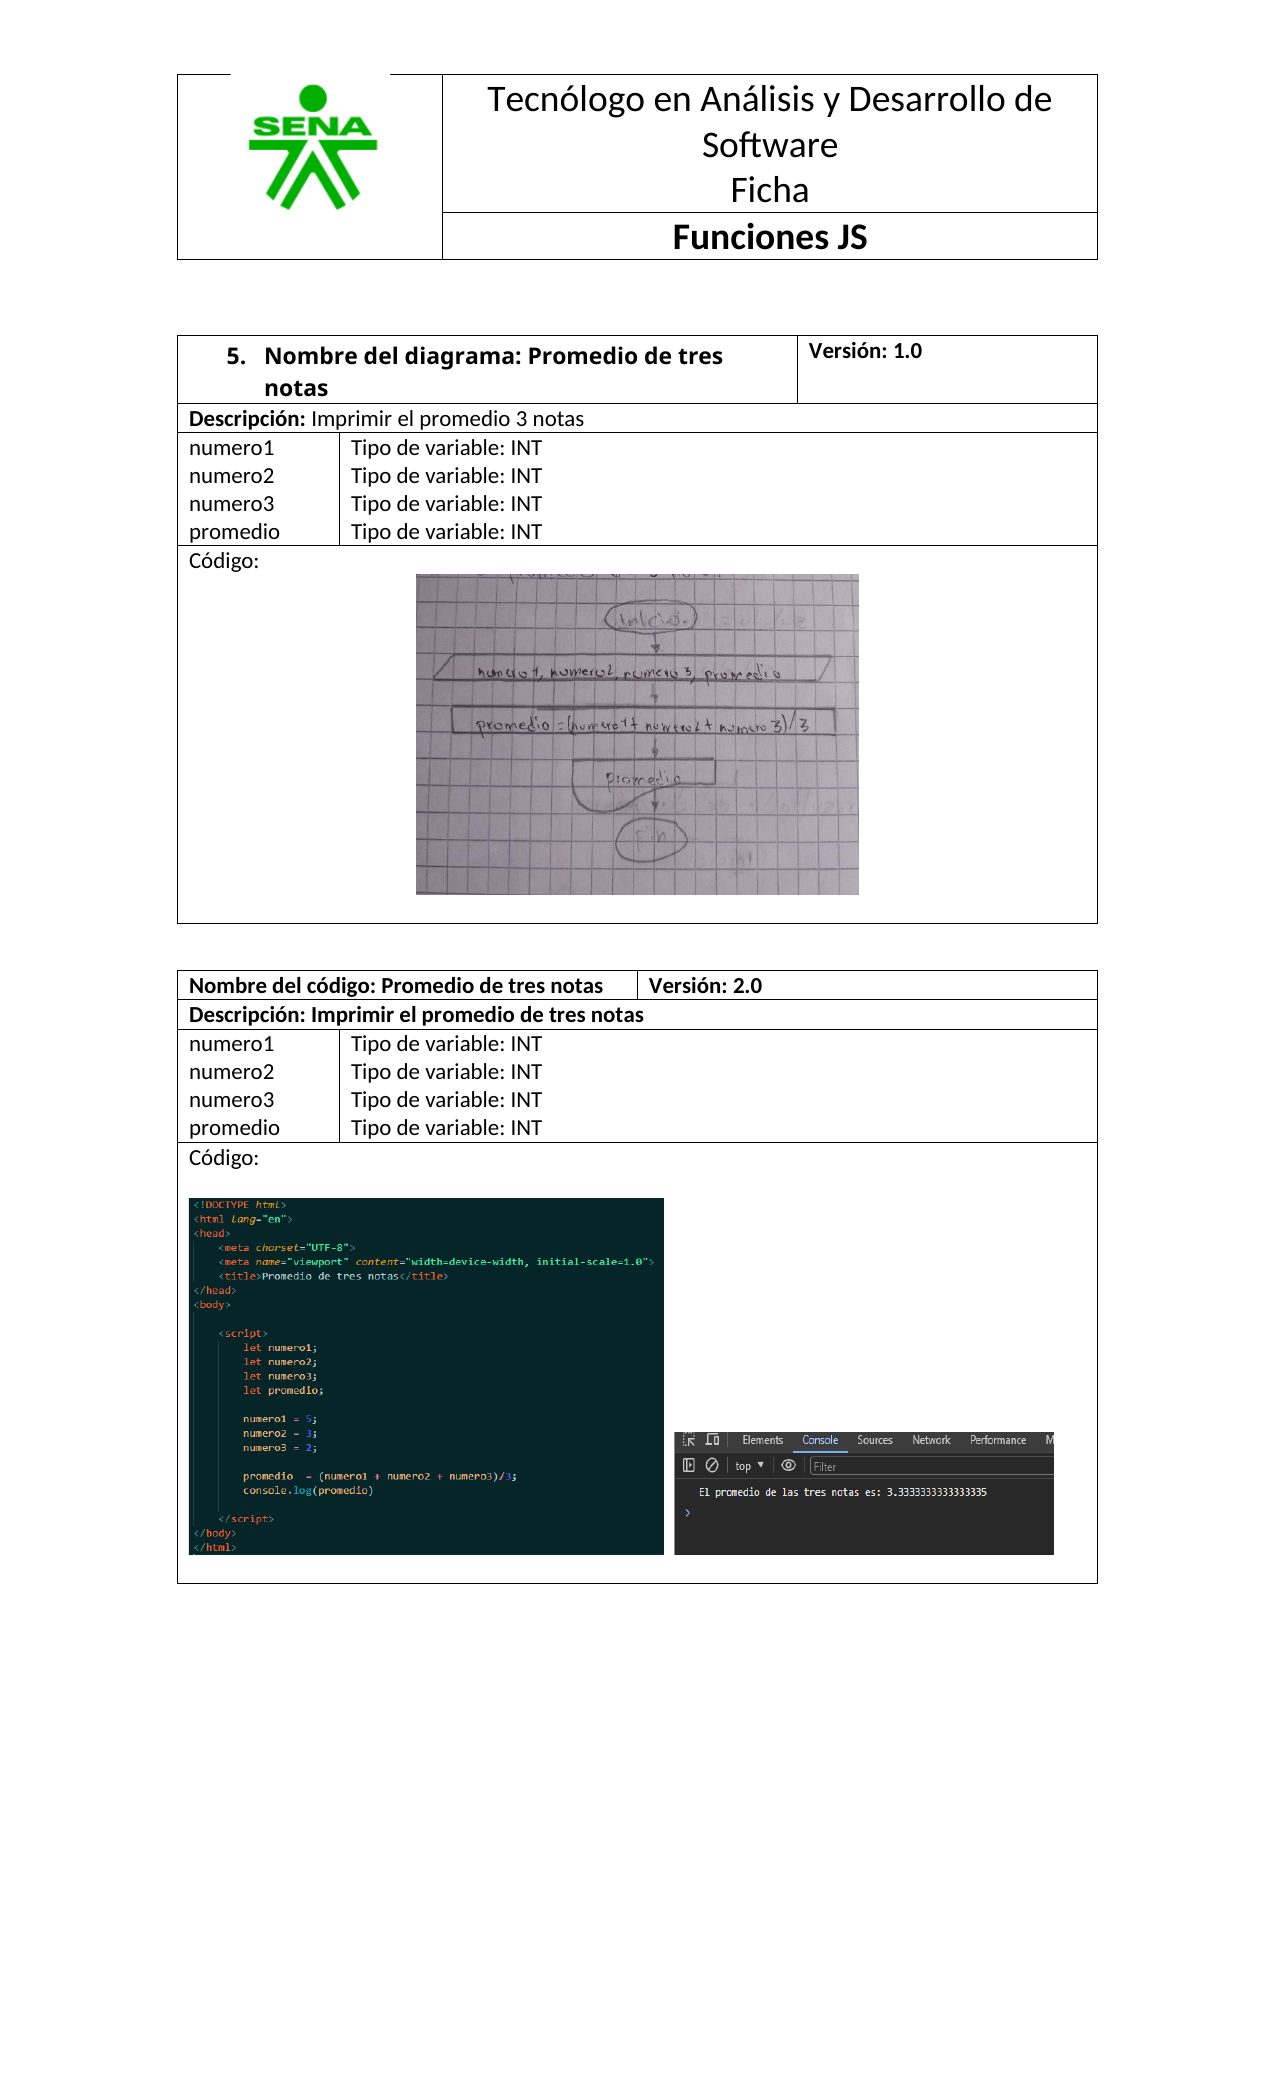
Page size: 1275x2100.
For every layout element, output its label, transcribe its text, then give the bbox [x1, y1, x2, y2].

table_cell Tipo de variable: INT Tipo de variable: INT Tipo de variable: INT Tipo de variable: INT [340, 1030, 1097, 1142]
picture [230, 74, 390, 226]
table_cell numero1 numero2 numero3 promedio [178, 1030, 339, 1142]
table_cell Código: [178, 1143, 1097, 1583]
picture [674, 1432, 1054, 1555]
picture [188, 1198, 664, 1555]
picture [416, 574, 859, 895]
table_cell numero1 numero2 numero3 promedio [178, 433, 339, 545]
table_cell Descripción: Imprimir el promedio 3 notas [178, 404, 1097, 432]
table_header Versión: 1.0 [798, 336, 1097, 403]
table_cell Código: [178, 546, 1097, 922]
table_header Versión: 2.0 [638, 971, 1097, 999]
table_header Nombre del código: Promedio de tres notas [178, 971, 637, 999]
table_cell Descripción: Imprimir el promedio de tres notas [178, 1000, 1097, 1028]
table_header Nombre del diagrama: Promedio de tres notas [178, 336, 797, 403]
table_cell Tipo de variable: INT Tipo de variable: INT Tipo de variable: INT Tipo de variable: INT [340, 433, 1097, 545]
